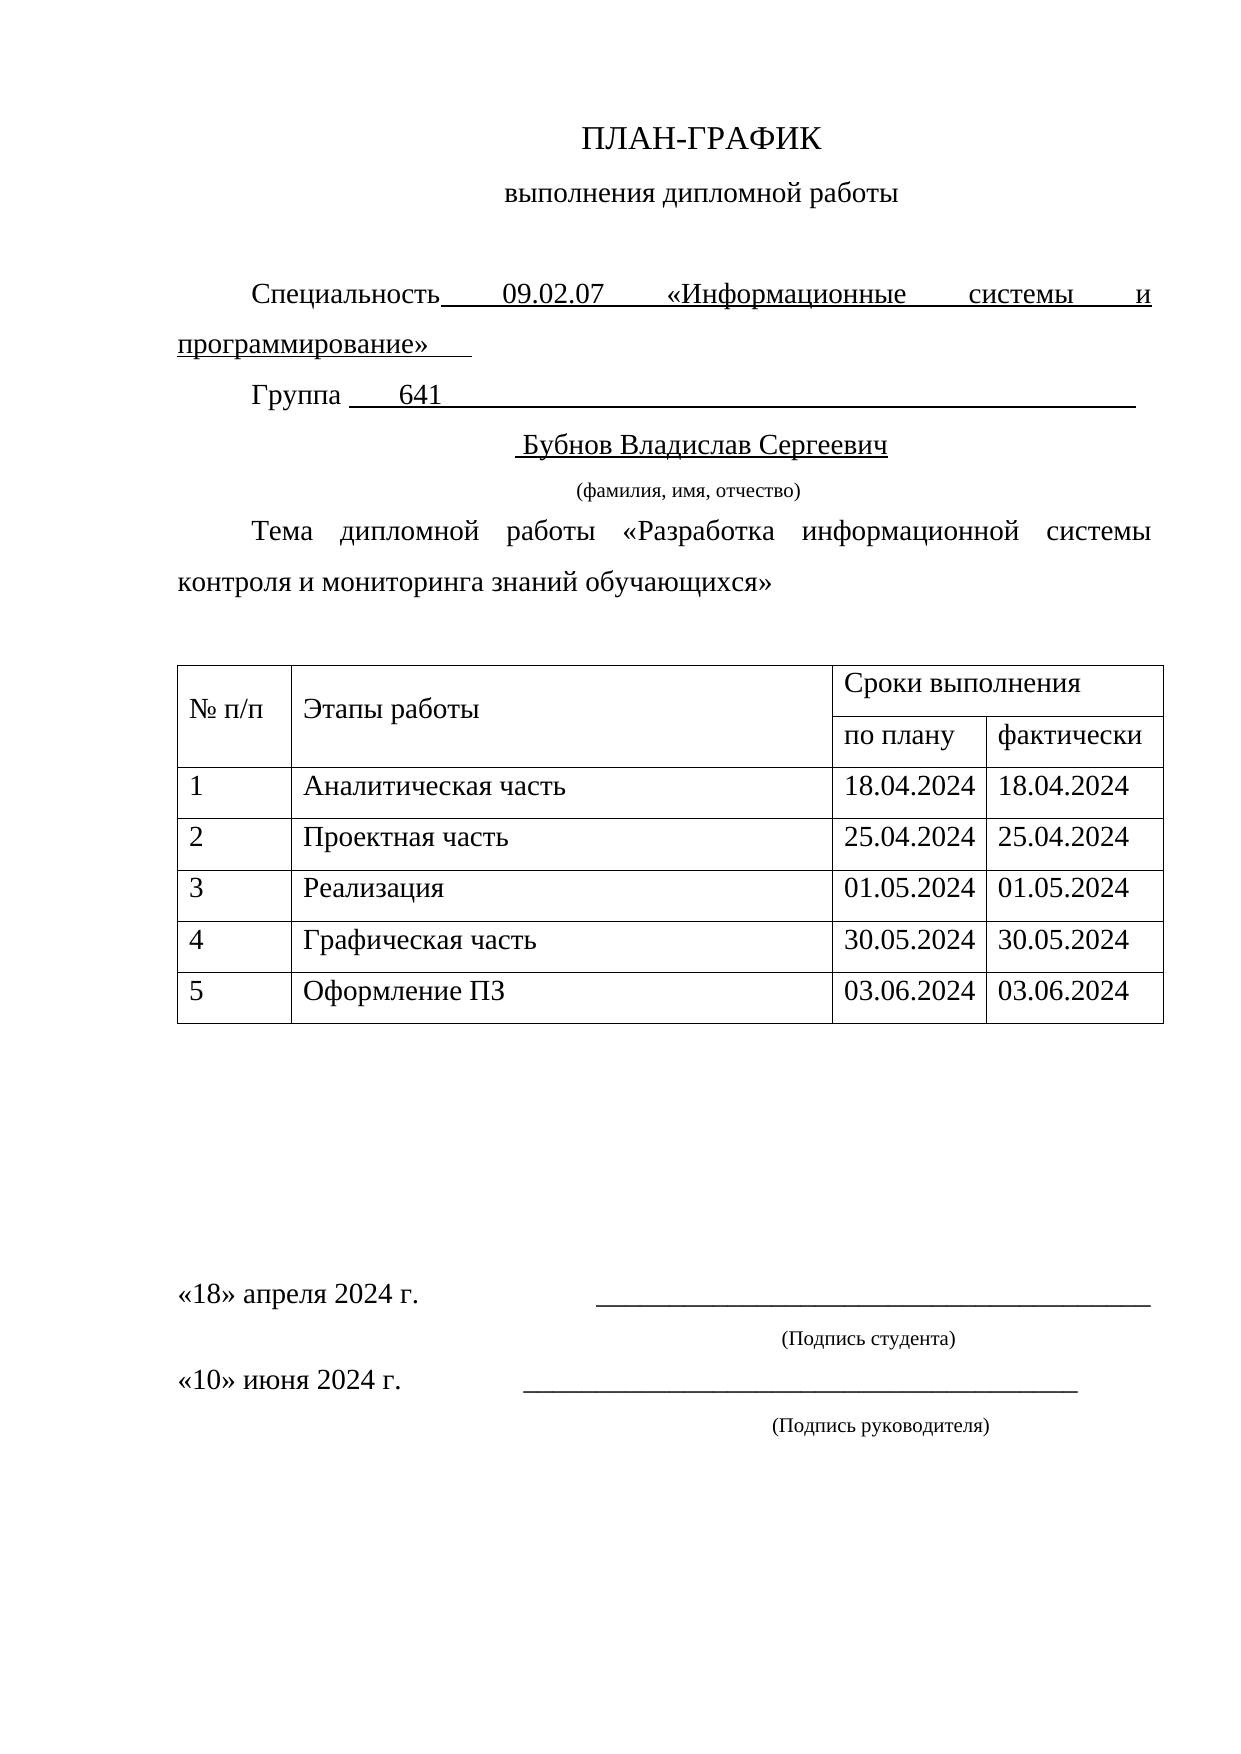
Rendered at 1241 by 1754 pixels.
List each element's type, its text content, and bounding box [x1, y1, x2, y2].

table_cell фактически [987, 717, 1163, 767]
table_cell 2 [178, 819, 291, 869]
text (фамилия, имя, отчество) [177, 477, 1152, 502]
table_cell 25.04.2024 [833, 819, 986, 869]
table_cell 4 [178, 922, 291, 972]
table_cell по плану [833, 717, 986, 767]
table_cell 1 [178, 768, 291, 818]
table_cell 03.06.2024 [833, 973, 986, 1023]
text Тема дипломной работы «Разработка информационной системы контроля и мониторинга знаний обучающихся» [177, 513, 1152, 597]
table_cell Графическая часть [292, 922, 832, 972]
table_cell Аналитическая часть [292, 768, 832, 818]
text «18» апреля 2024 г. ______________________________________ [177, 1276, 1152, 1309]
table_cell 03.06.2024 [987, 973, 1163, 1023]
table_cell Проектная часть [292, 819, 832, 869]
table_cell 25.04.2024 [987, 819, 1163, 869]
text выполнения дипломной работы [177, 176, 1152, 209]
table_header Этапы работы [292, 666, 832, 767]
table_cell 01.05.2024 [833, 871, 986, 921]
table_cell Оформление ПЗ [292, 973, 832, 1023]
table_cell 3 [178, 871, 291, 921]
table_cell 18.04.2024 [987, 768, 1163, 818]
table_cell 01.05.2024 [987, 871, 1163, 921]
text Специальность 09.02.07 «Информационные системы и программирование» [177, 276, 1152, 360]
table_cell Реализация [292, 871, 832, 921]
text Бубнов Владислав Сергеевич [177, 427, 1152, 461]
text ПЛАН-ГРАФИК [177, 118, 1152, 156]
text Группа 641 [177, 377, 1152, 410]
table_cell 30.05.2024 [987, 922, 1163, 972]
table_cell 18.04.2024 [833, 768, 986, 818]
table_header № п/п [178, 666, 291, 767]
text (Подпись руководителя) [177, 1412, 1152, 1437]
table_cell 5 [178, 973, 291, 1023]
table_cell 30.05.2024 [833, 922, 986, 972]
text (Подпись студента) [177, 1326, 1152, 1350]
table_header Сроки выполнения [833, 666, 1163, 716]
text «10» июня 2024 г. ______________________________________ [177, 1362, 1152, 1396]
